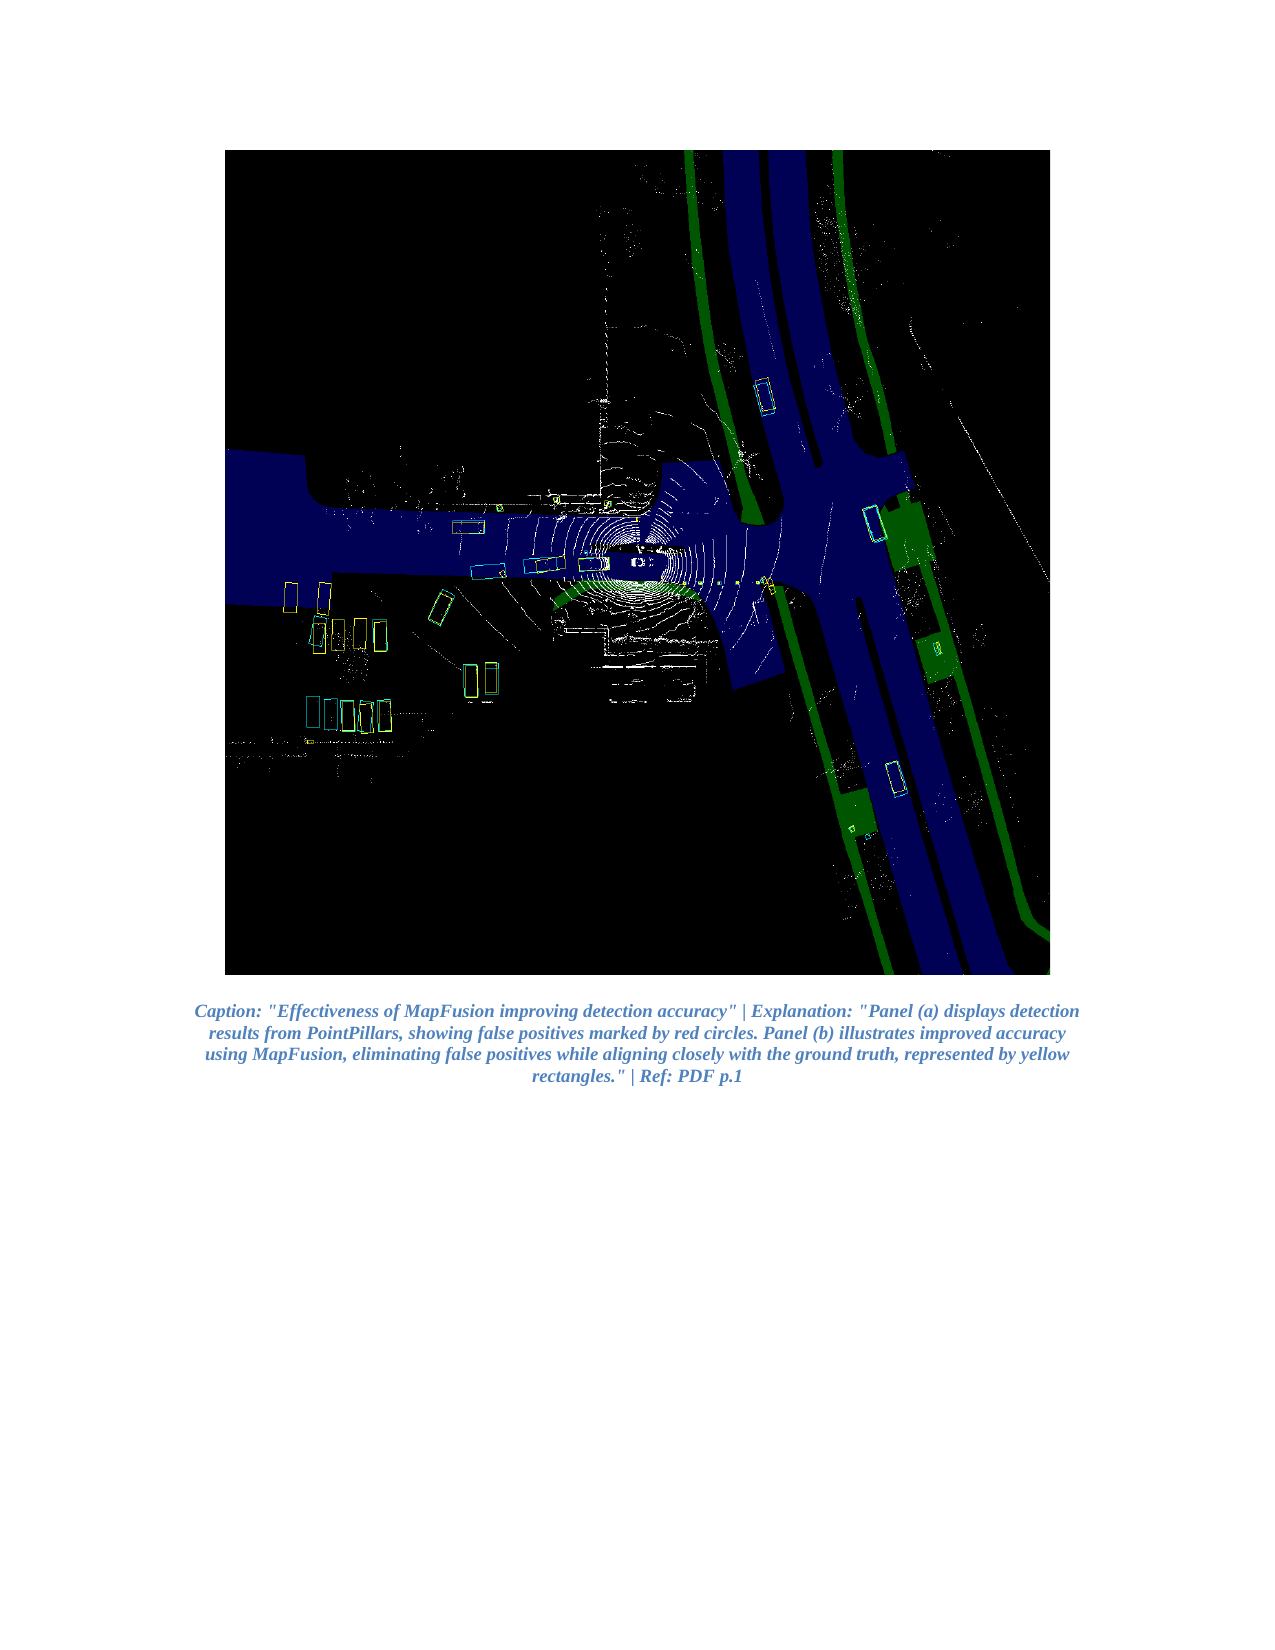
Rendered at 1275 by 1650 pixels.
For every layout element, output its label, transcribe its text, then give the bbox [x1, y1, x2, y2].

picture [225, 150, 1050, 975]
text Caption: "Effectiveness of MapFusion improving detection accuracy" | Explanation: "Panel (a) displays detection results from PointPillars, showing false positives marked by red circles. Panel (b) illustrates improved accuracy using MapFusion, eliminating false positives while aligning closely with the ground truth, represented by yellow rectangles." | Ref: PDF p.1 [187, 1000, 1087, 1086]
